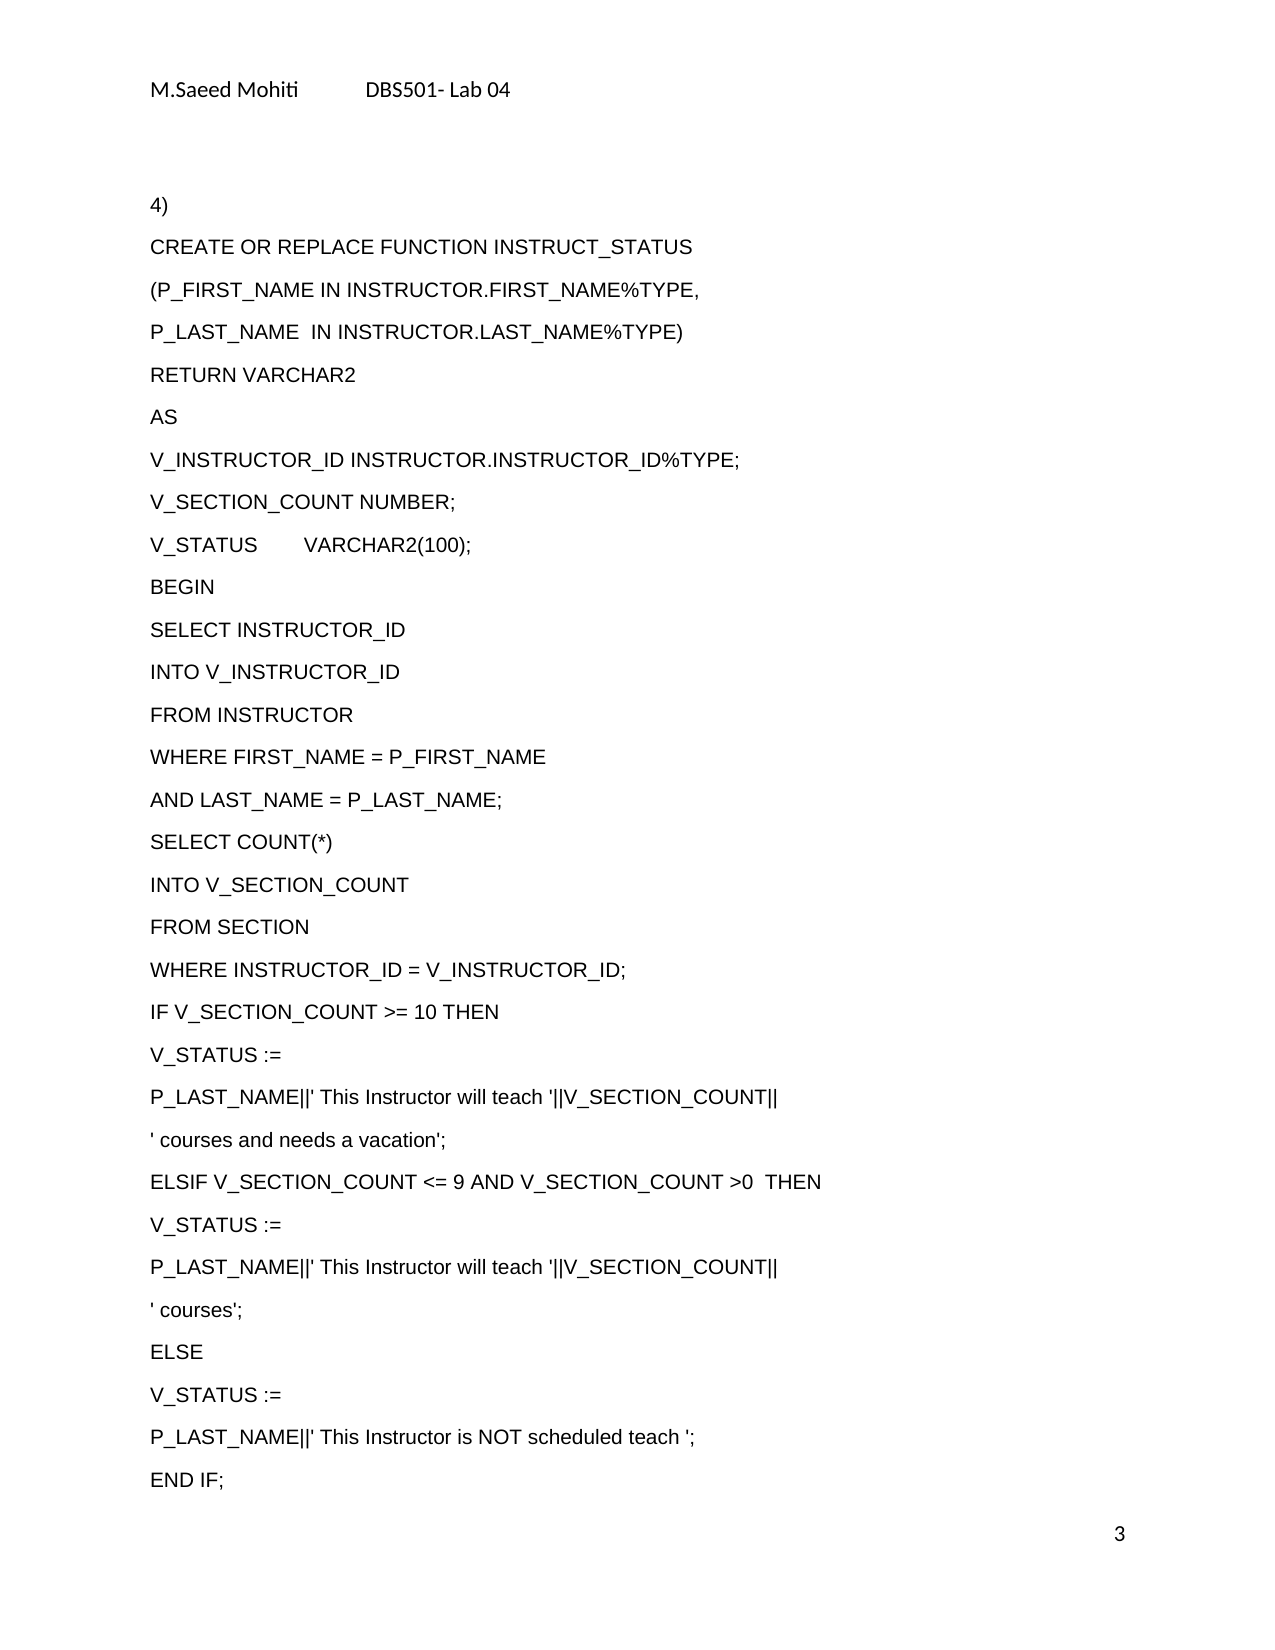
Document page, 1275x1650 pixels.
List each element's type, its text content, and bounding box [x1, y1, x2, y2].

text P_LAST_NAME IN INSTRUCTOR.LAST_NAME%TYPE) [150, 320, 1125, 344]
text V_INSTRUCTOR_ID INSTRUCTOR.INSTRUCTOR_ID%TYPE; [150, 447, 1125, 471]
text CREATE OR REPLACE FUNCTION INSTRUCT_STATUS [150, 235, 1125, 259]
text V_STATUS := [150, 1382, 1125, 1406]
text ' courses and needs a vacation'; [150, 1127, 1125, 1151]
text P_LAST_NAME||' This Instructor will teach '||V_SECTION_COUNT|| [150, 1255, 1125, 1279]
text V_STATUS := [150, 1212, 1125, 1236]
text IF V_SECTION_COUNT >= 10 THEN [150, 1000, 1125, 1024]
text END IF; [150, 1467, 1125, 1491]
text (P_FIRST_NAME IN INSTRUCTOR.FIRST_NAME%TYPE, [150, 277, 1125, 301]
text SELECT COUNT(*) [150, 830, 1125, 854]
text WHERE FIRST_NAME = P_FIRST_NAME [150, 745, 1125, 769]
text AND LAST_NAME = P_LAST_NAME; [150, 787, 1125, 811]
text WHERE INSTRUCTOR_ID = V_INSTRUCTOR_ID; [150, 957, 1125, 981]
text P_LAST_NAME||' This Instructor will teach '||V_SECTION_COUNT|| [150, 1085, 1125, 1109]
text AS [150, 405, 1125, 429]
text ELSIF V_SECTION_COUNT <= 9 AND V_SECTION_COUNT >0 THEN [150, 1170, 1125, 1194]
text V_STATUS := [150, 1042, 1125, 1066]
text INTO V_SECTION_COUNT [150, 872, 1125, 896]
text ' courses'; [150, 1297, 1125, 1321]
text SELECT INSTRUCTOR_ID [150, 617, 1125, 641]
text V_STATUS VARCHAR2(100); [150, 532, 1125, 556]
text BEGIN [150, 575, 1125, 599]
text FROM SECTION [150, 915, 1125, 939]
text ELSE [150, 1340, 1125, 1364]
text 4) [150, 192, 1125, 216]
text RETURN VARCHAR2 [150, 362, 1125, 386]
text FROM INSTRUCTOR [150, 702, 1125, 726]
text V_SECTION_COUNT NUMBER; [150, 490, 1125, 514]
text P_LAST_NAME||' This Instructor is NOT scheduled teach '; [150, 1425, 1125, 1449]
text INTO V_INSTRUCTOR_ID [150, 660, 1125, 684]
